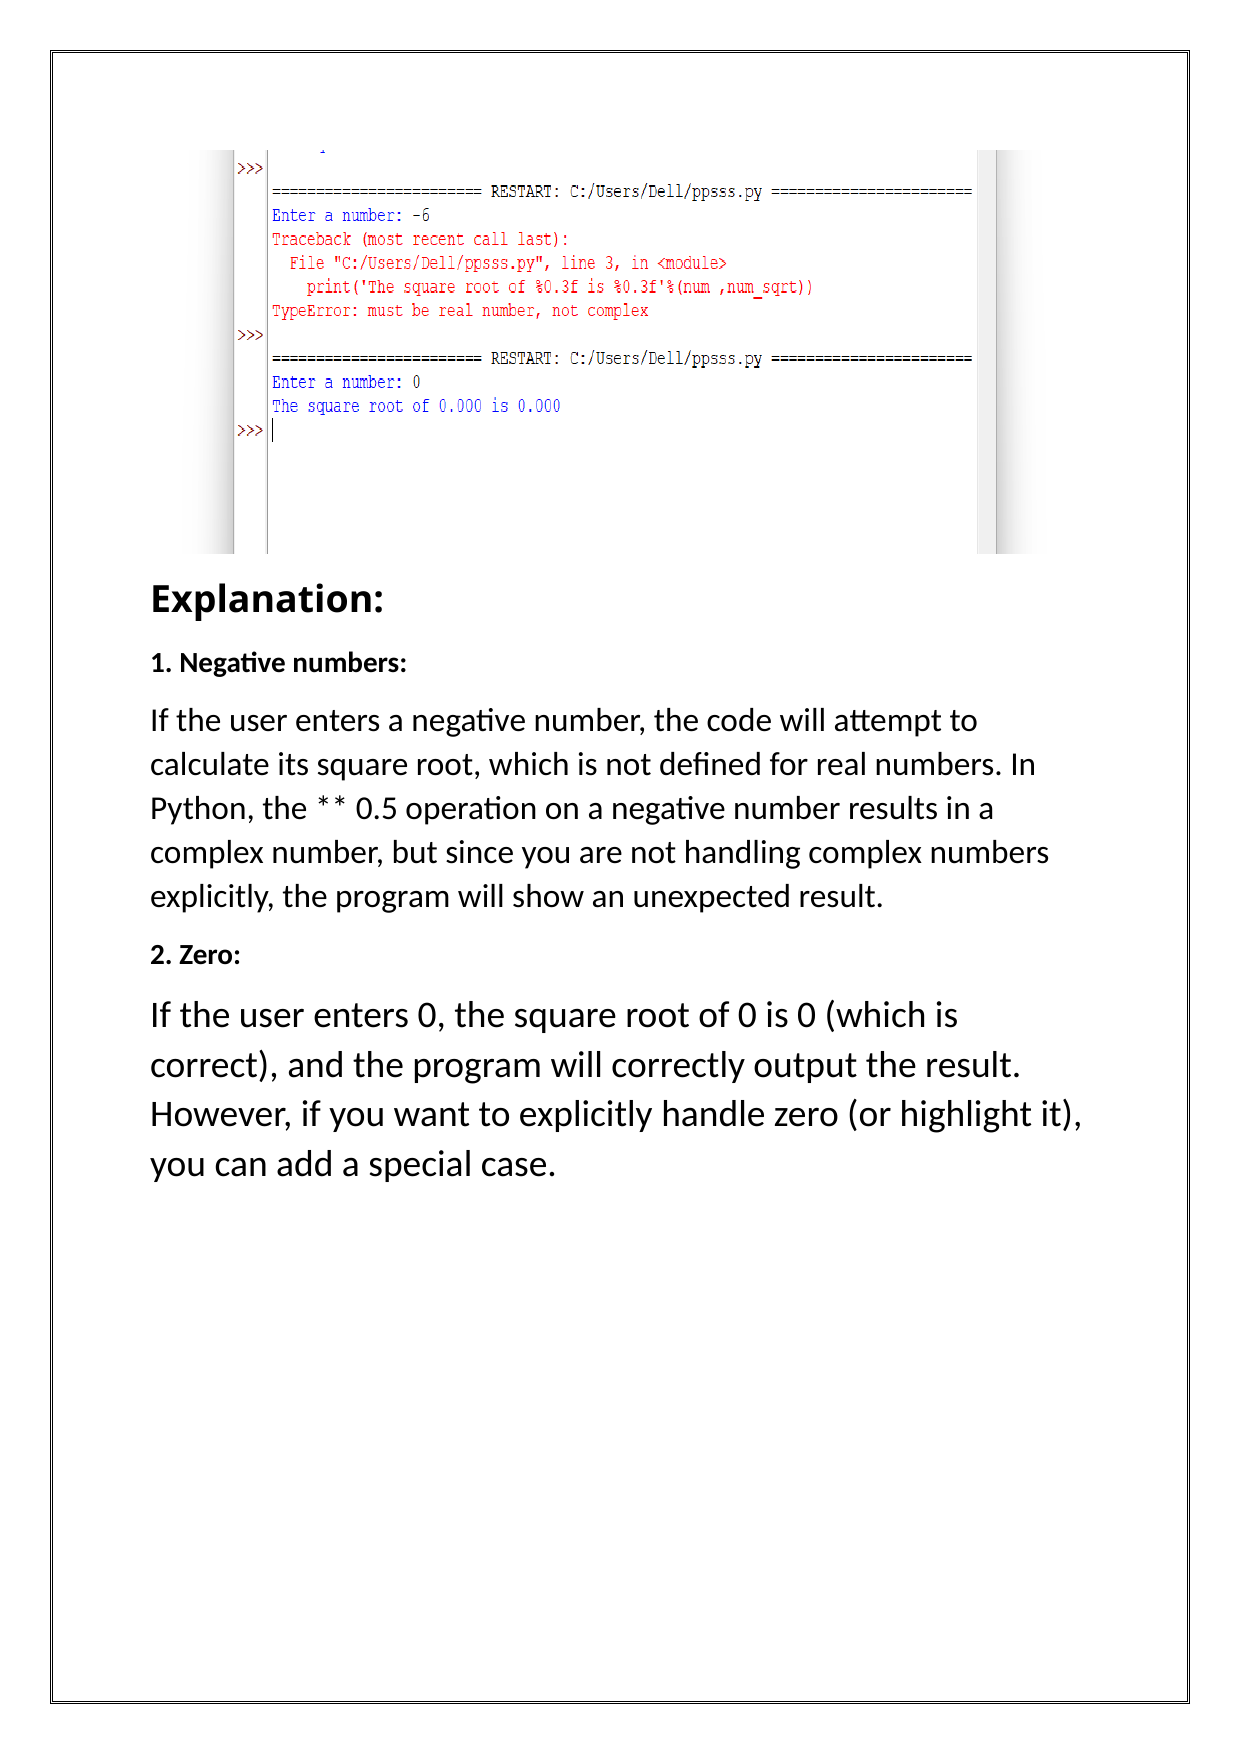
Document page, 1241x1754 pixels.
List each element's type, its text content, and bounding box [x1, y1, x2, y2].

text Explanation: [150, 573, 1090, 624]
text 2. Zero: [150, 936, 1090, 972]
text If the user enters 0, the square root of 0 is 0 (which is correct), and the program will correctly output the result. However, if you want to explicitly handle zero (or highlight it), you can add a special case. [150, 991, 1090, 1185]
picture [150, 150, 1091, 554]
text If the user enters a negative number, the code will attempt to calculate its square root, which is not defined for real numbers. In Python, the ** 0.5 operation on a negative number results in a complex number, but since you are not handling complex numbers explicitly, the program will show an unexpected result. [150, 699, 1090, 916]
text 1. Negative numbers: [150, 644, 1090, 680]
